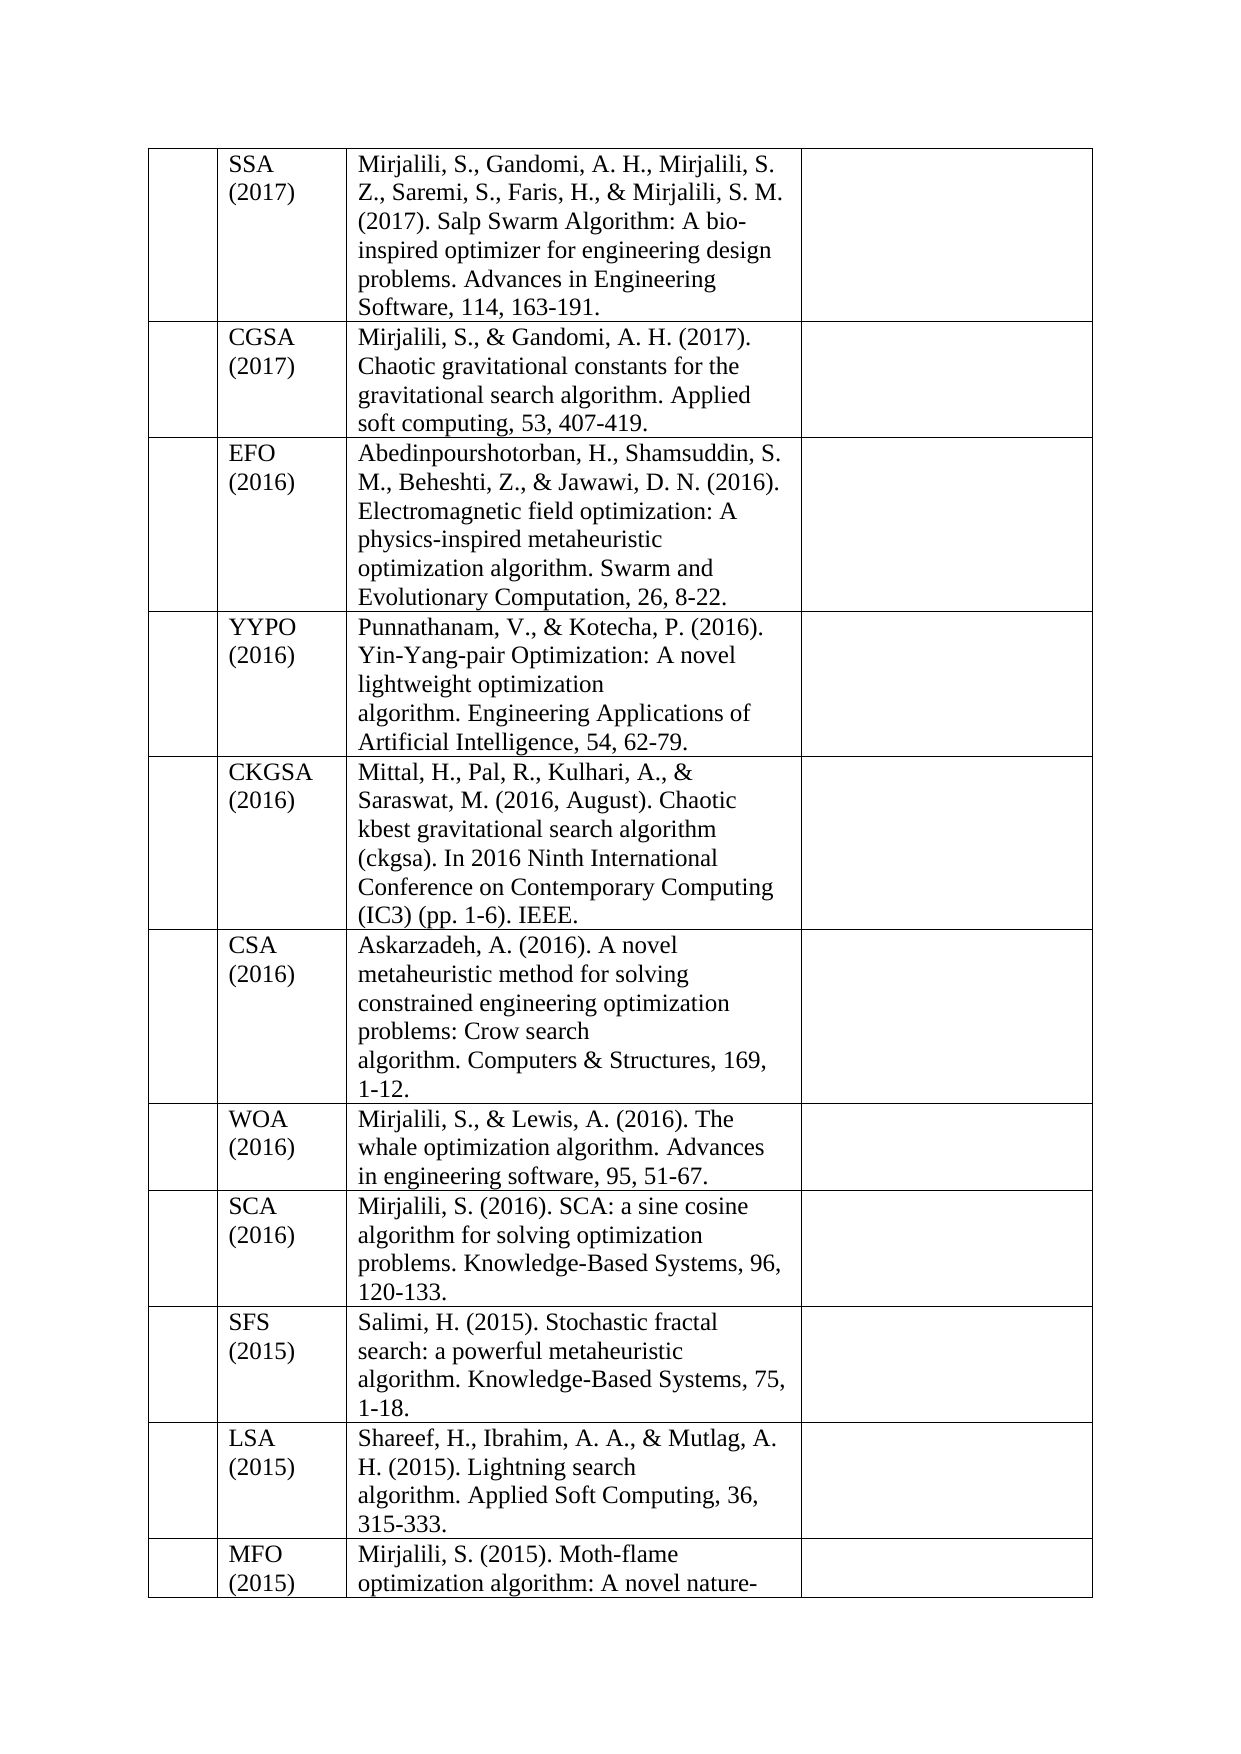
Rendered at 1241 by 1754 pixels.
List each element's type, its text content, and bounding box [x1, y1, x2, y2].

table_cell [149, 149, 217, 321]
table_cell SCA (2016) [218, 1191, 346, 1306]
table_cell [802, 1423, 1092, 1538]
table_cell Salimi, H. (2015). Stochastic fractal search: a powerful metaheuristic algorithm. Knowledge-Based Systems, 75, 1-18. [347, 1307, 801, 1422]
table_cell [802, 930, 1092, 1103]
table_cell Shareef, H., Ibrahim, A. A., & Mutlag, A. H. (2015). Lightning search algorithm. Applied Soft Computing, 36, 315-333. [347, 1423, 801, 1538]
table_cell CGSA (2017) [218, 322, 346, 437]
table_cell [802, 1191, 1092, 1306]
table_cell Mirjalili, S., Gandomi, A. H., Mirjalili, S. Z., Saremi, S., Faris, H., & Mirjalili, S. M. (2017). Salp Swarm Algorithm: A bio-inspired optimizer for engineering design problems. Advances in Engineering Software, 114, 163-191. [347, 149, 801, 321]
table_cell SSA (2017) [218, 149, 346, 321]
table_cell LSA (2015) [218, 1423, 346, 1538]
table_cell Abedinpourshotorban, H., Shamsuddin, S. M., Beheshti, Z., & Jawawi, D. N. (2016). Electromagnetic field optimization: A physics-inspired metaheuristic optimization algorithm. Swarm and Evolutionary Computation, 26, 8-22. [347, 438, 801, 611]
table_cell [802, 149, 1092, 321]
table_cell [149, 438, 217, 611]
table_cell [149, 1307, 217, 1422]
table_cell Askarzadeh, A. (2016). A novel metaheuristic method for solving constrained engineering optimization problems: Crow search algorithm. Computers & Structures, 169, 1-12. [347, 930, 801, 1103]
table_cell [802, 322, 1092, 437]
table_cell [149, 1104, 217, 1190]
table_cell [802, 1539, 1092, 1597]
table_cell Mirjalili, S., & Lewis, A. (2016). The whale optimization algorithm. Advances in engineering software, 95, 51-67. [347, 1104, 801, 1190]
table_cell YYPO (2016) [218, 612, 346, 756]
table_cell [149, 322, 217, 437]
table_cell SFS (2015) [218, 1307, 346, 1422]
table_cell Mirjalili, S., & Gandomi, A. H. (2017). Chaotic gravitational constants for the gravitational search algorithm. Applied soft computing, 53, 407-419. [347, 322, 801, 437]
table_cell MFO (2015) [218, 1539, 346, 1597]
table_cell [149, 612, 217, 756]
table_cell [149, 1423, 217, 1538]
table_cell [802, 1104, 1092, 1190]
table_cell [149, 1191, 217, 1306]
table_cell [149, 930, 217, 1103]
table_cell [802, 612, 1092, 756]
table_cell CSA (2016) [218, 930, 346, 1103]
table_cell Mirjalili, S. (2016). SCA: a sine cosine algorithm for solving optimization problems. Knowledge-Based Systems, 96, 120-133. [347, 1191, 801, 1306]
table_cell Punnathanam, V., & Kotecha, P. (2016). Yin-Yang-pair Optimization: A novel lightweight optimization algorithm. Engineering Applications of Artificial Intelligence, 54, 62-79. [347, 612, 801, 756]
table_cell [802, 1307, 1092, 1422]
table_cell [347, 1539, 801, 1597]
table_cell [149, 1539, 217, 1597]
table_cell [149, 757, 217, 929]
table_cell CKGSA (2016) [218, 757, 346, 929]
table_cell EFO (2016) [218, 438, 346, 611]
table_cell Mittal, H., Pal, R., Kulhari, A., & Saraswat, M. (2016, August). Chaotic kbest gravitational search algorithm (ckgsa). In 2016 Ninth International Conference on Contemporary Computing (IC3) (pp. 1-6). IEEE. [347, 757, 801, 929]
table_cell [802, 757, 1092, 929]
table_cell [802, 438, 1092, 611]
table_cell WOA (2016) [218, 1104, 346, 1190]
